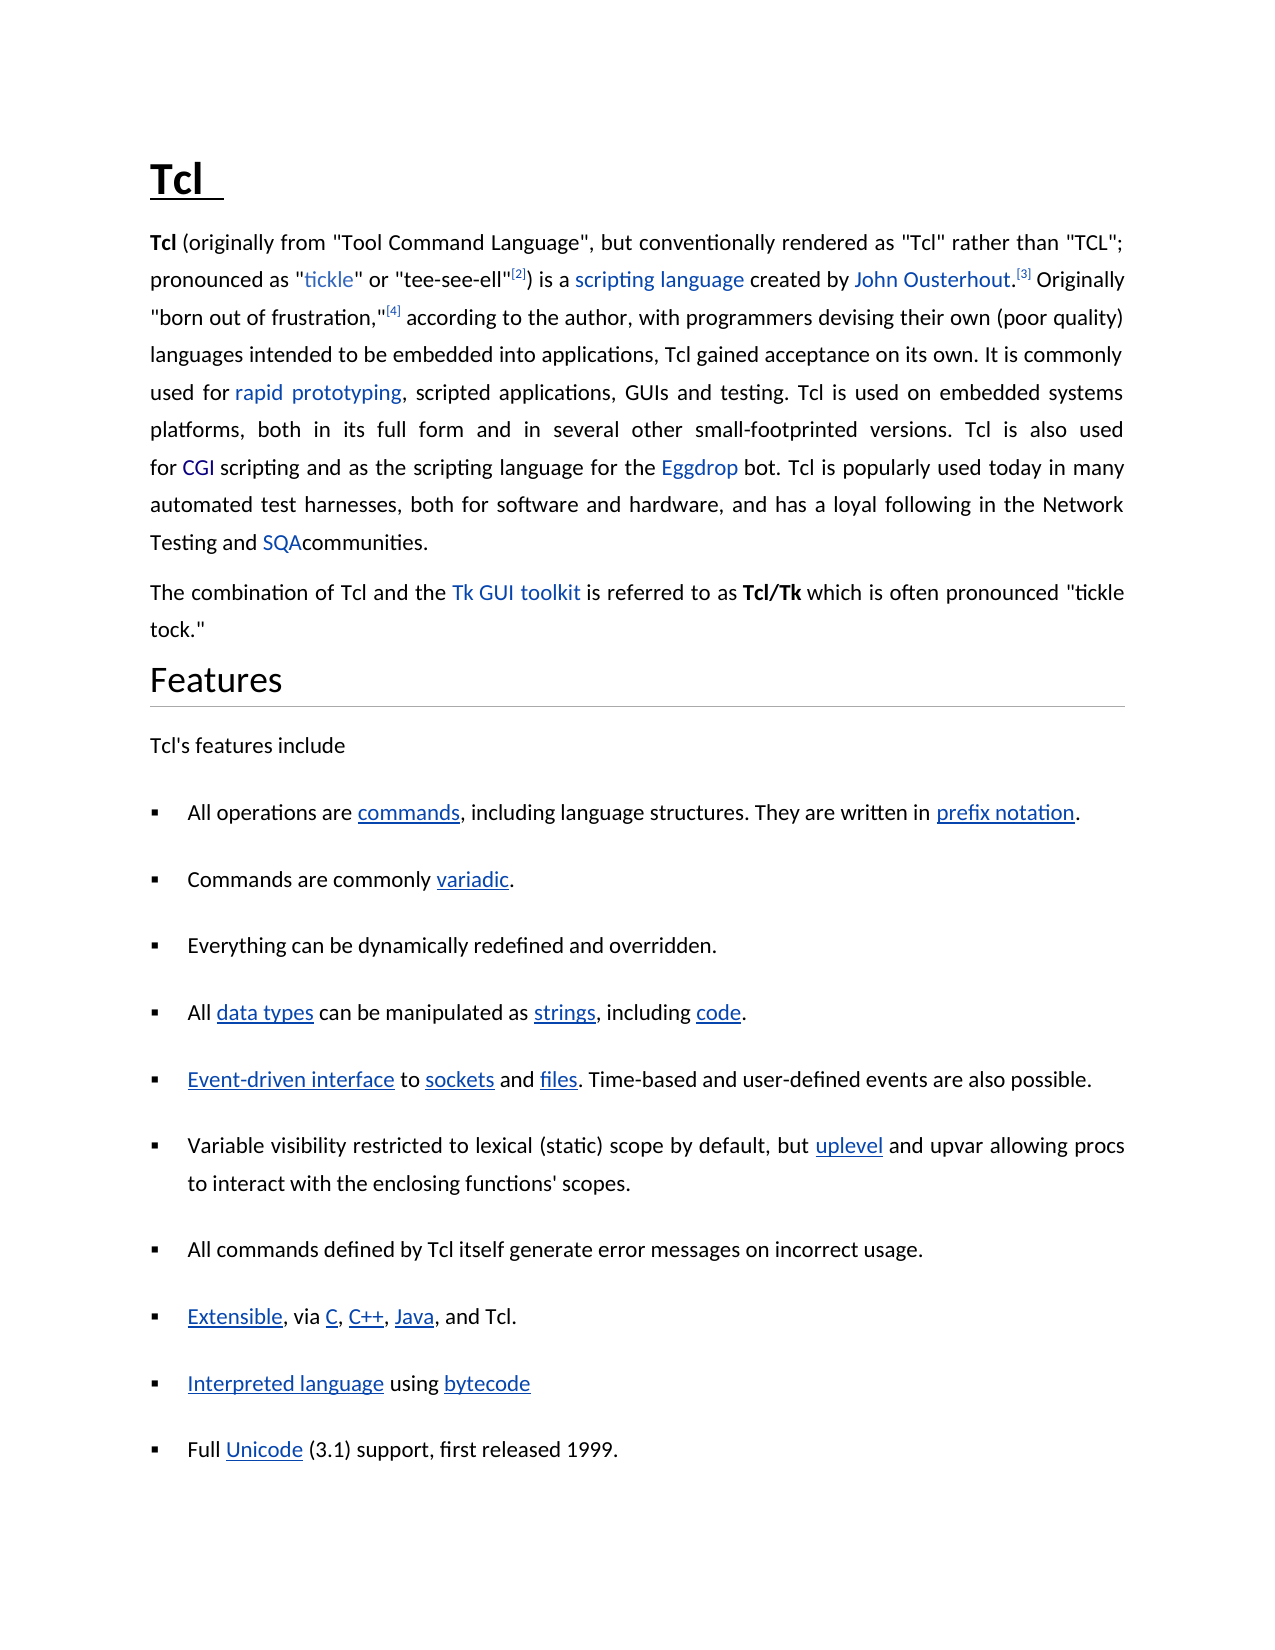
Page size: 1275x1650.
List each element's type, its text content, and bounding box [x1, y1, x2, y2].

list Commands are commonly variadic. [150, 855, 1125, 893]
list All commands defined by Tcl itself generate error messages on incorrect usage. [150, 1226, 1125, 1264]
text The combination of Tcl and the Tk GUI toolkit is referred to as Tcl/Tk which is often pronounced "tickle tock." [150, 568, 1125, 643]
list Event-driven interface to sockets and files. Time-based and user-defined events are also possible. [150, 1055, 1125, 1093]
text Tcl's features include [150, 722, 1125, 759]
list Extensible, via C, C++, Java, and Tcl. [150, 1293, 1125, 1330]
list Everything can be dynamically redefined and overridden. [150, 922, 1125, 959]
list Variable visibility restricted to lexical (static) scope by default, but uplevel and upvar allowing procs to interact with the enclosing functions' scopes. [150, 1122, 1125, 1197]
list Full Unicode (3.1) support, first released 1999. [150, 1426, 1125, 1464]
text Tcl [150, 150, 1125, 206]
list All operations are commands, including language structures. They are written in prefix notation. [150, 789, 1125, 826]
list Interpreted language using bytecode [150, 1359, 1125, 1397]
text Tcl (originally from "Tool Command Language", but conventionally rendered as "Tcl" rather than "TCL"; pronounced as "tickle" or "tee-see-ell"[2]) is a scripting language created by John Ousterhout.[3] Originally "born out of frustration,"[4] according to the author, with programmers devising their own (poor quality) languages intended to be embedded into applications, Tcl gained acceptance on its own. It is commonly used for rapid prototyping, scripted applications, GUIs and testing. Tcl is used on embedded systems platforms, both in its full form and in several other small-footprinted versions. Tcl is also used for CGI scripting and as the scripting language for the Eggdrop bot. Tcl is popularly used today in many automated test harnesses, both for software and hardware, and has a loyal following in the Network Testing and SQAcommunities. [150, 218, 1125, 556]
subtitle Features [150, 656, 1125, 706]
list All data types can be manipulated as strings, including code. [150, 989, 1125, 1026]
